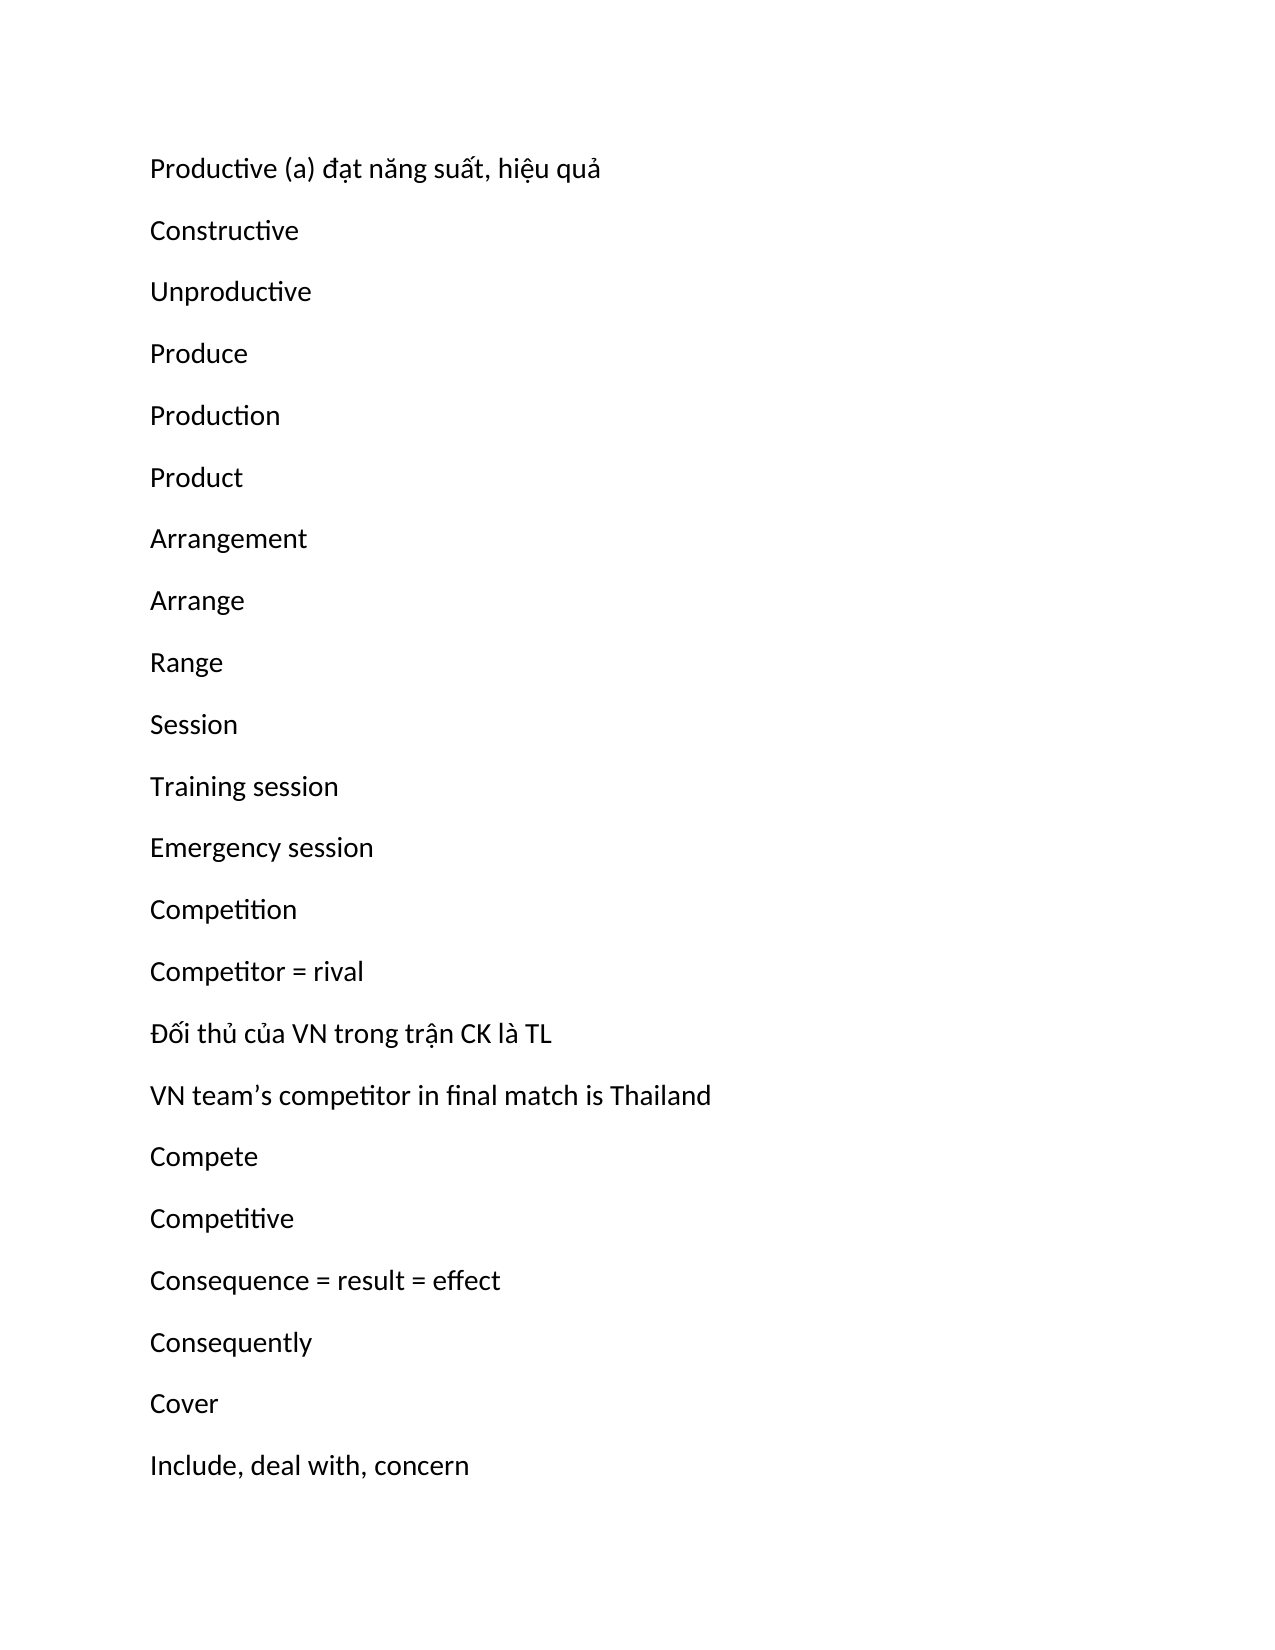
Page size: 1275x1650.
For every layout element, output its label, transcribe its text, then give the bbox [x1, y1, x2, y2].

text Cover [150, 1385, 1125, 1421]
text Consequence = result = effect [150, 1262, 1125, 1297]
text Đối thủ của VN trong trận CK là TL [150, 1015, 1125, 1050]
text Arrange [150, 582, 1125, 618]
text Include, deal with, concern [150, 1447, 1125, 1483]
text Training session [150, 768, 1125, 803]
text Session [150, 706, 1125, 742]
text Competitor = rival [150, 953, 1125, 989]
text Produce [150, 335, 1125, 371]
text Productive (a) đạt năng suất, hiệu quả [150, 150, 1125, 186]
text Emergency session [150, 829, 1125, 865]
text Arrangement [150, 521, 1125, 556]
text Unproductive [150, 273, 1125, 309]
text VN team’s competitor in final match is Thailand [150, 1077, 1125, 1112]
text Consequently [150, 1324, 1125, 1359]
text Competitive [150, 1200, 1125, 1236]
text Range [150, 644, 1125, 680]
text Constructive [150, 212, 1125, 247]
text Competition [150, 891, 1125, 927]
text Product [150, 459, 1125, 494]
text Compete [150, 1138, 1125, 1174]
text Production [150, 397, 1125, 433]
